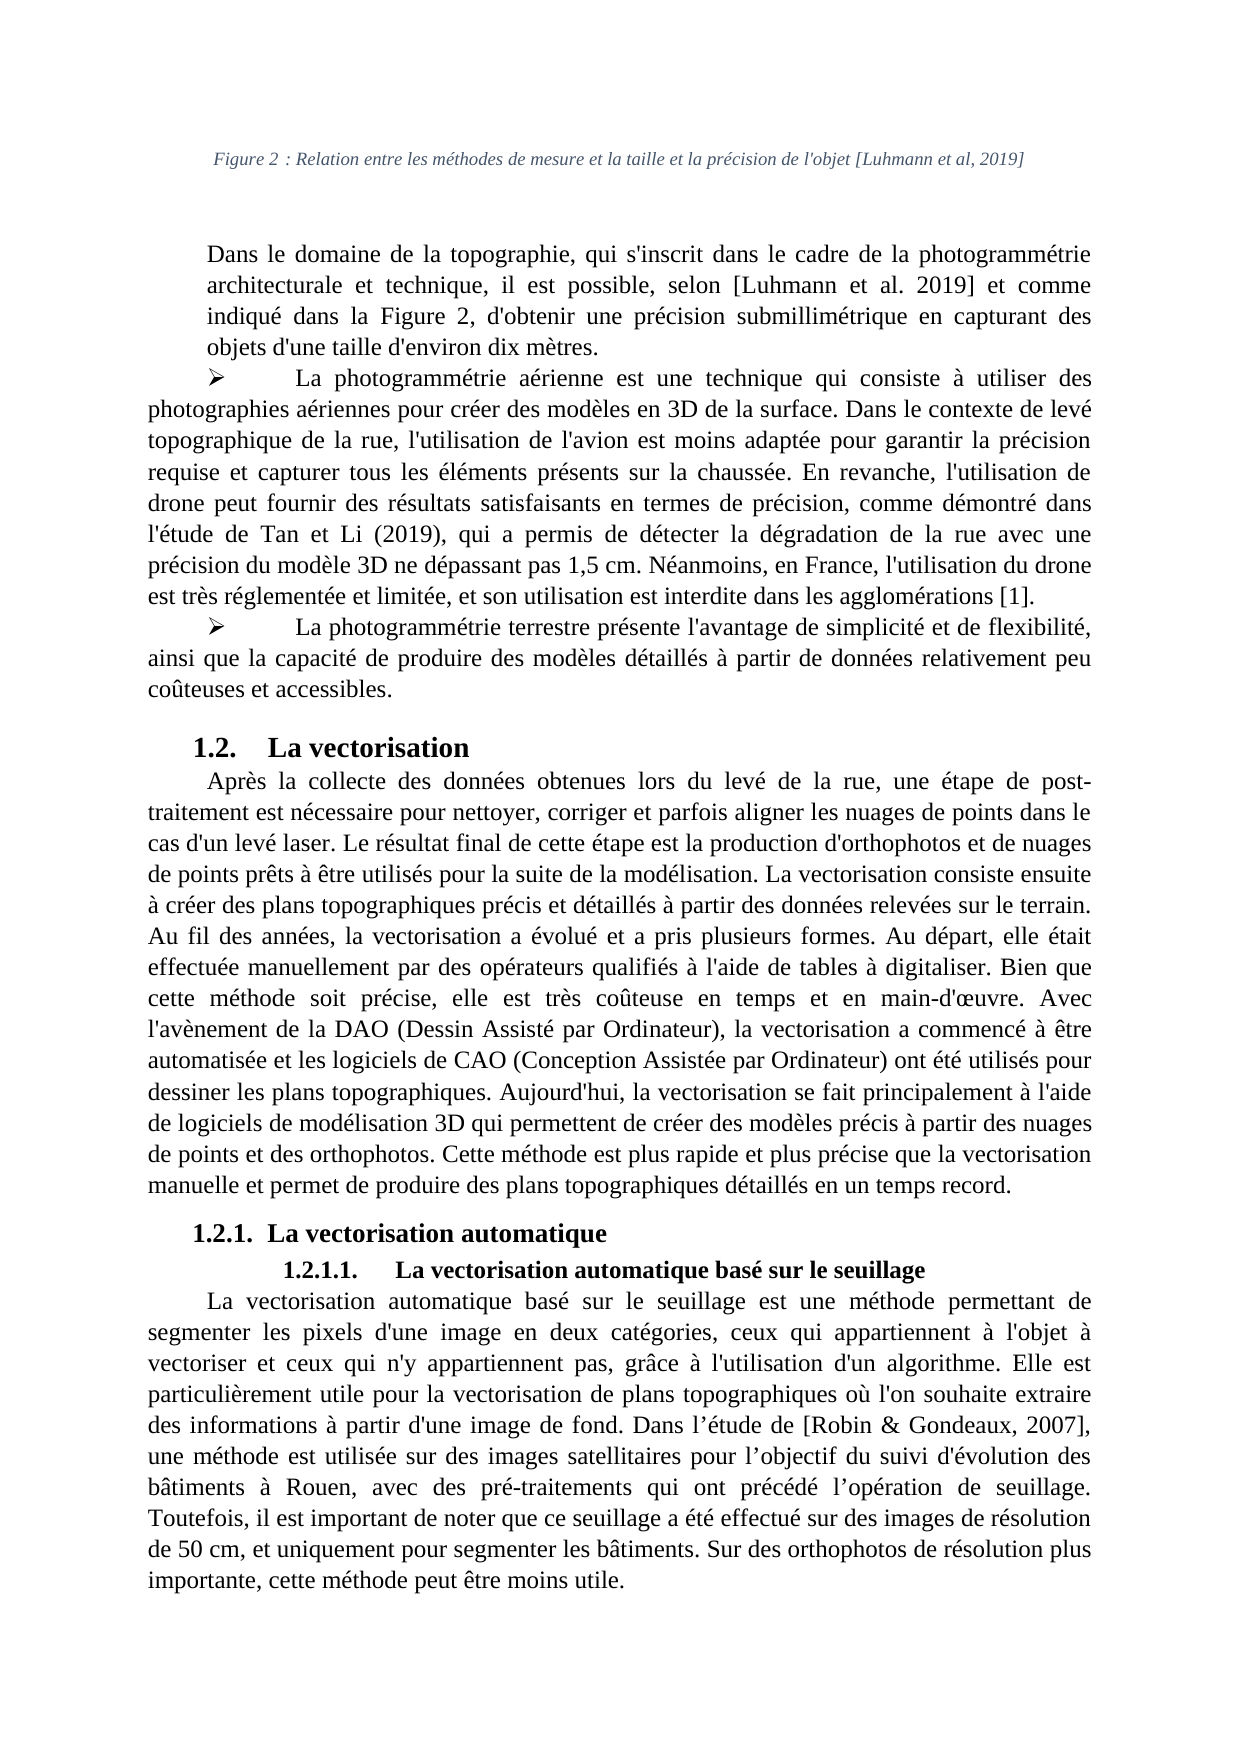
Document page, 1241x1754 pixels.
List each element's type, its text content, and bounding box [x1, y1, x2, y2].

text Figure 2 : Relation entre les méthodes de mesure et la taille et la précision de l'objet [Luhmann et al, 2019] [148, 148, 1093, 169]
subtitle La vectorisation [193, 730, 1093, 763]
subtitle La vectorisation automatique basé sur le seuillage [283, 1255, 1093, 1284]
list Dans le domaine de la topographie, qui s'inscrit dans le cadre de la photogrammétrie architecturale et technique, il est possible, selon [Luhmann et al. 2019] et comme indiqué dans la Figure 2, d'obtenir une précision submillimétrique en capturant des objets d'une taille d'environ dix mètres. [207, 239, 1093, 361]
list La photogrammétrie aérienne est une technique qui consiste à utiliser des photographies aériennes pour créer des modèles en 3D de la surface. Dans le contexte de levé topographique de la rue, l'utilisation de l'avion est moins adaptée pour garantir la précision requise et capturer tous les éléments présents sur la chaussée. En revanche, l'utilisation de drone peut fournir des résultats satisfaisants en termes de précision, comme démontré dans l'étude de Tan et Li (2019), qui a permis de détecter la dégradation de la rue avec une précision du modèle 3D ne dépassant pas 1,5 cm. Néanmoins, en France, l'utilisation du drone est très réglementée et limitée, et son utilisation est interdite dans les agglomérations [1]. [148, 363, 1093, 609]
text Après la collecte des données obtenues lors du levé de la rue, une étape de post-traitement est nécessaire pour nettoyer, corriger et parfois aligner les nuages de points dans le cas d'un levé laser. Le résultat final de cette étape est la production d'orthophotos et de nuages de points prêts à être utilisés pour la suite de la modélisation. La vectorisation consiste ensuite à créer des plans topographiques précis et détaillés à partir des données relevées sur le terrain. Au fil des années, la vectorisation a évolué et a pris plusieurs formes. Au départ, elle était effectuée manuellement par des opérateurs qualifiés à l'aide de tables à digitaliser. Bien que cette méthode soit précise, elle est très coûteuse en temps et en main-d'œuvre. Avec l'avènement de la DAO (Dessin Assisté par Ordinateur), la vectorisation a commencé à être automatisée et les logiciels de CAO (Conception Assistée par Ordinateur) ont été utilisés pour dessiner les plans topographiques. Aujourd'hui, la vectorisation se fait principalement à l'aide de logiciels de modélisation 3D qui permettent de créer des modèles précis à partir des nuages de points et des orthophotos. Cette méthode est plus rapide et plus précise que la vectorisation manuelle et permet de produire des plans topographiques détaillés en un temps record. [148, 766, 1093, 1198]
list La photogrammétrie terrestre présente l'avantage de simplicité et de flexibilité, ainsi que la capacité de produire des modèles détaillés à partir de données relativement peu coûteuses et accessibles. [148, 612, 1093, 703]
text La vectorisation automatique basé sur le seuillage est une méthode permettant de segmenter les pixels d'une image en deux catégories, ceux qui appartiennent à l'objet à vectoriser et ceux qui n'y appartiennent pas, grâce à l'utilisation d'un algorithme. Elle est particulièrement utile pour la vectorisation de plans topographiques où l'on souhaite extraire des informations à partir d'une image de fond. Dans l’étude de [Robin & Gondeaux, 2007], une méthode est utilisée sur des images satellitaires pour l’objectif du suivi d'évolution des bâtiments à Rouen, avec des pré-traitements qui ont précédé l’opération de seuillage. Toutefois, il est important de noter que ce seuillage a été effectué sur des images de résolution de 50 cm, et uniquement pour segmenter les bâtiments. Sur des orthophotos de résolution plus importante, cette méthode peut être moins utile. [148, 1286, 1093, 1594]
subtitle La vectorisation automatique [192, 1217, 1093, 1248]
